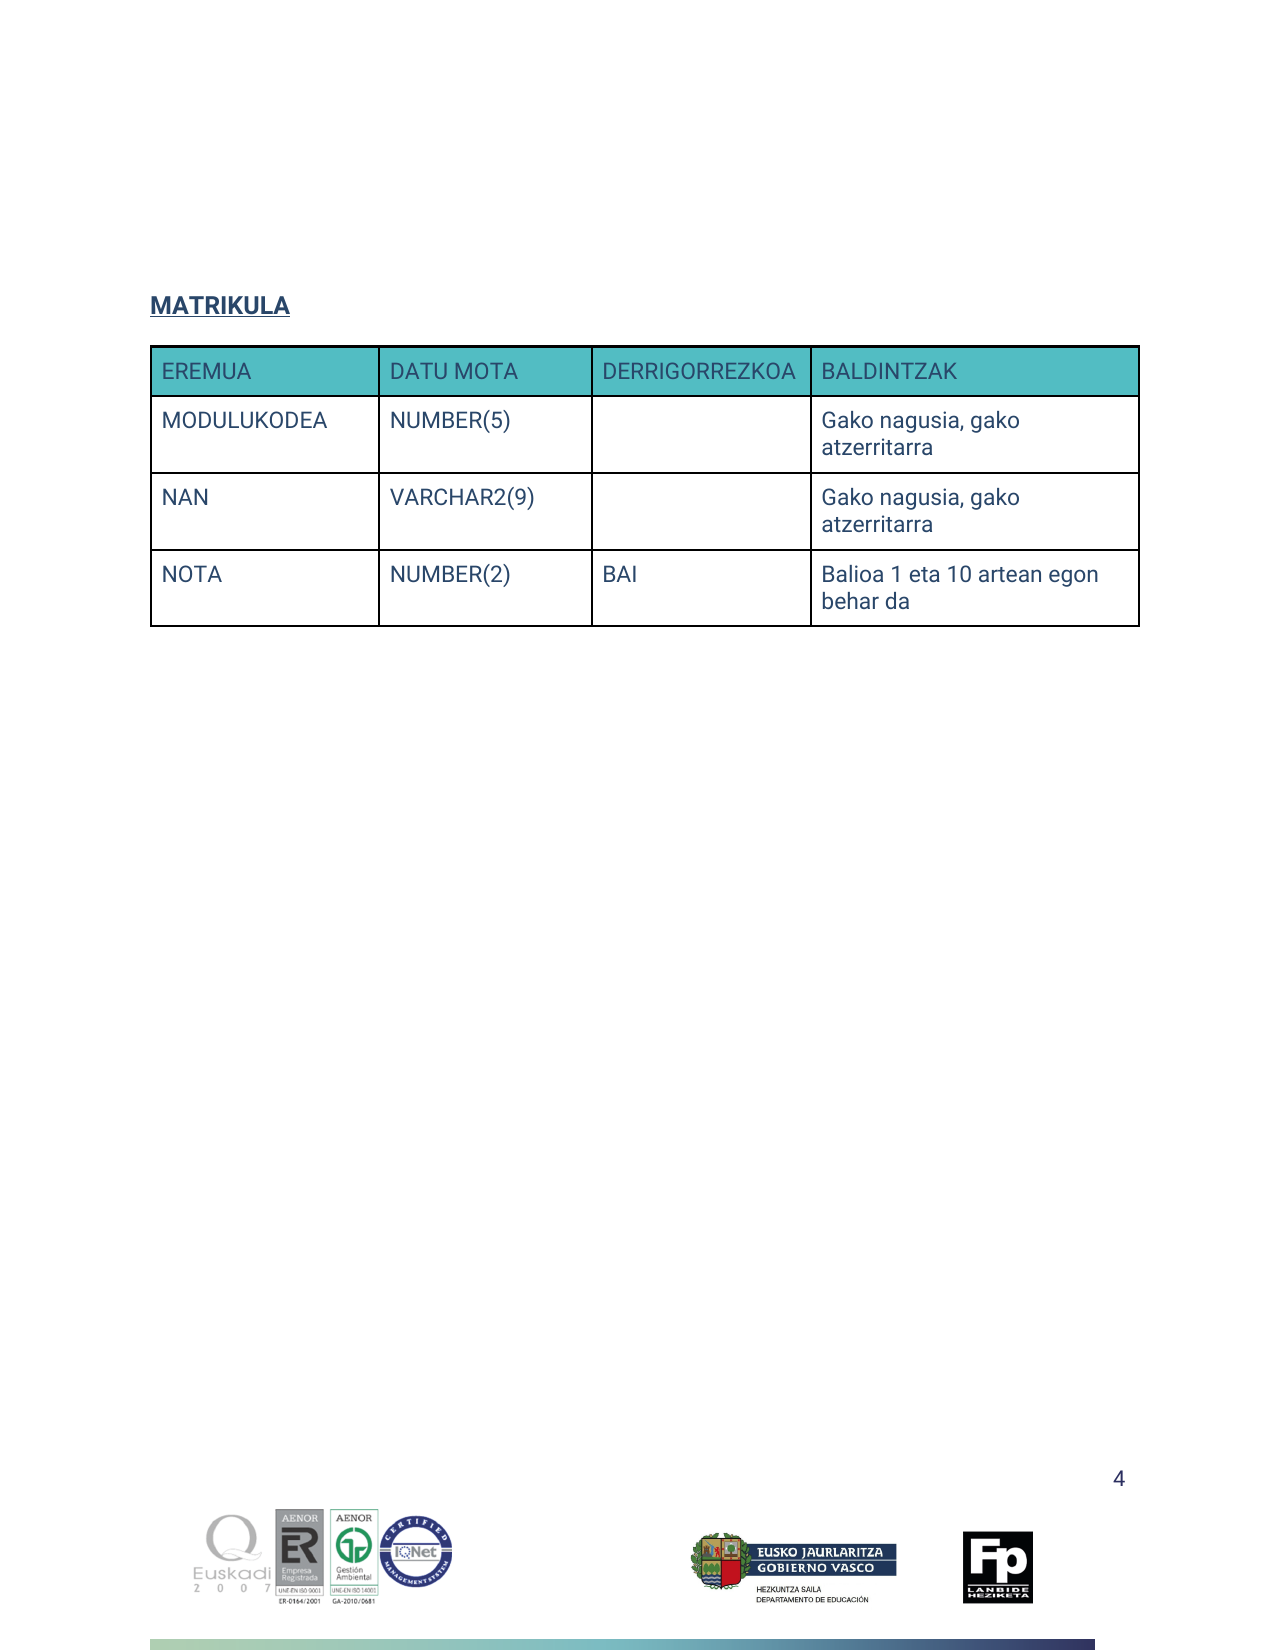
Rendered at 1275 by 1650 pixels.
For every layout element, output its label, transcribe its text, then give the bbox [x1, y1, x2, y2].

table_cell NUMBER(2) [380, 551, 591, 625]
table_cell Gako nagusia, gako atzerritarra [812, 397, 1138, 472]
table_cell NOTA [152, 551, 378, 625]
table_cell [593, 397, 810, 472]
table_cell BAI [593, 551, 810, 625]
table_header BALDINTZAK [812, 348, 1138, 395]
table_cell NAN [152, 474, 378, 548]
table_cell MODULUKODEA [152, 397, 378, 472]
table_cell Gako nagusia, gako atzerritarra [812, 474, 1138, 548]
table_header EREMUA [152, 348, 378, 395]
table_cell Balioa 1 eta 10 artean egon behar da [812, 551, 1138, 625]
picture [150, 1493, 1095, 1650]
text MATRIKULA [150, 291, 1125, 320]
table_cell [593, 474, 810, 548]
table_header DERRIGORREZKOA [593, 348, 810, 395]
table_cell NUMBER(5) [380, 397, 591, 472]
table_cell VARCHAR2(9) [380, 474, 591, 548]
table_header DATU MOTA [380, 348, 591, 395]
